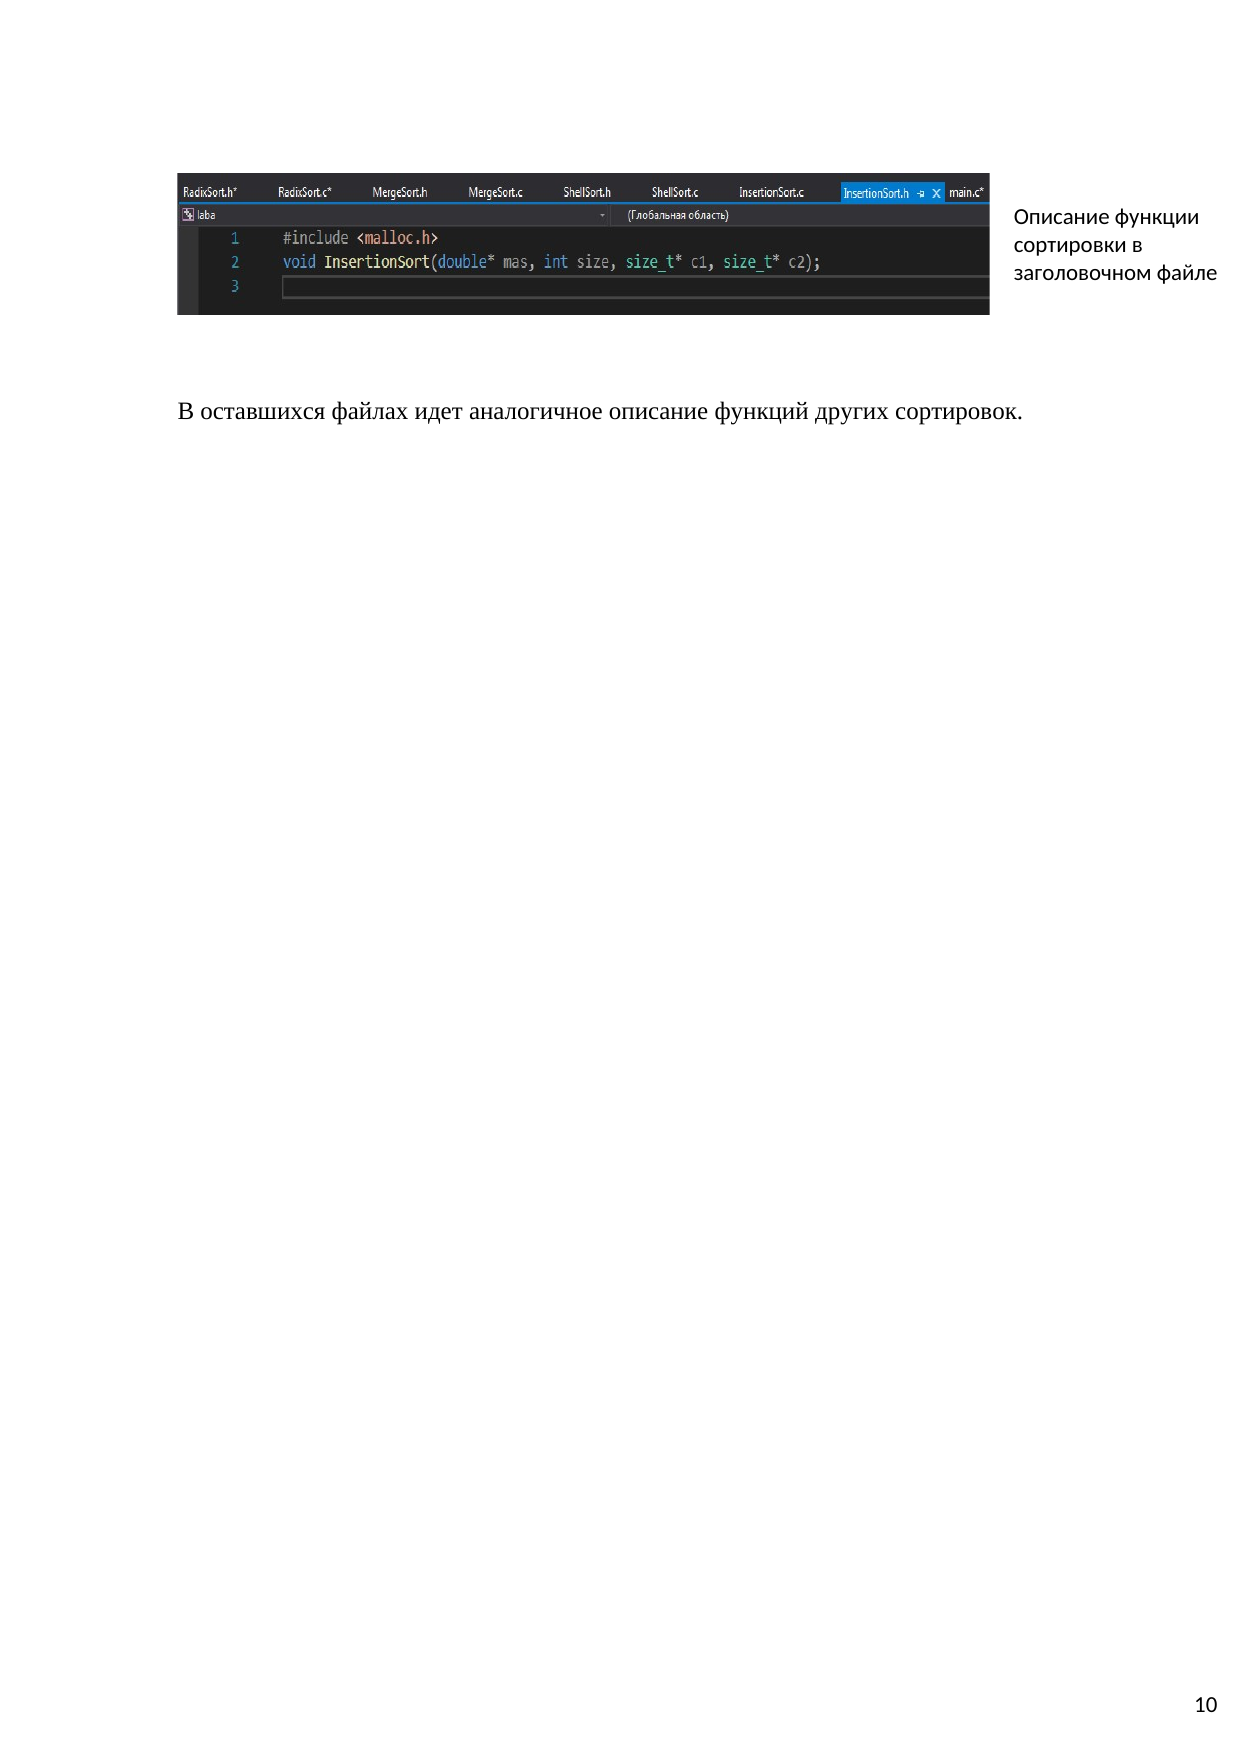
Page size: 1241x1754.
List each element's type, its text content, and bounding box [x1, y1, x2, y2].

picture [177, 173, 990, 315]
text В оставшихся файлах идет аналогичное описание функций других сортировок. [118, 396, 1122, 425]
